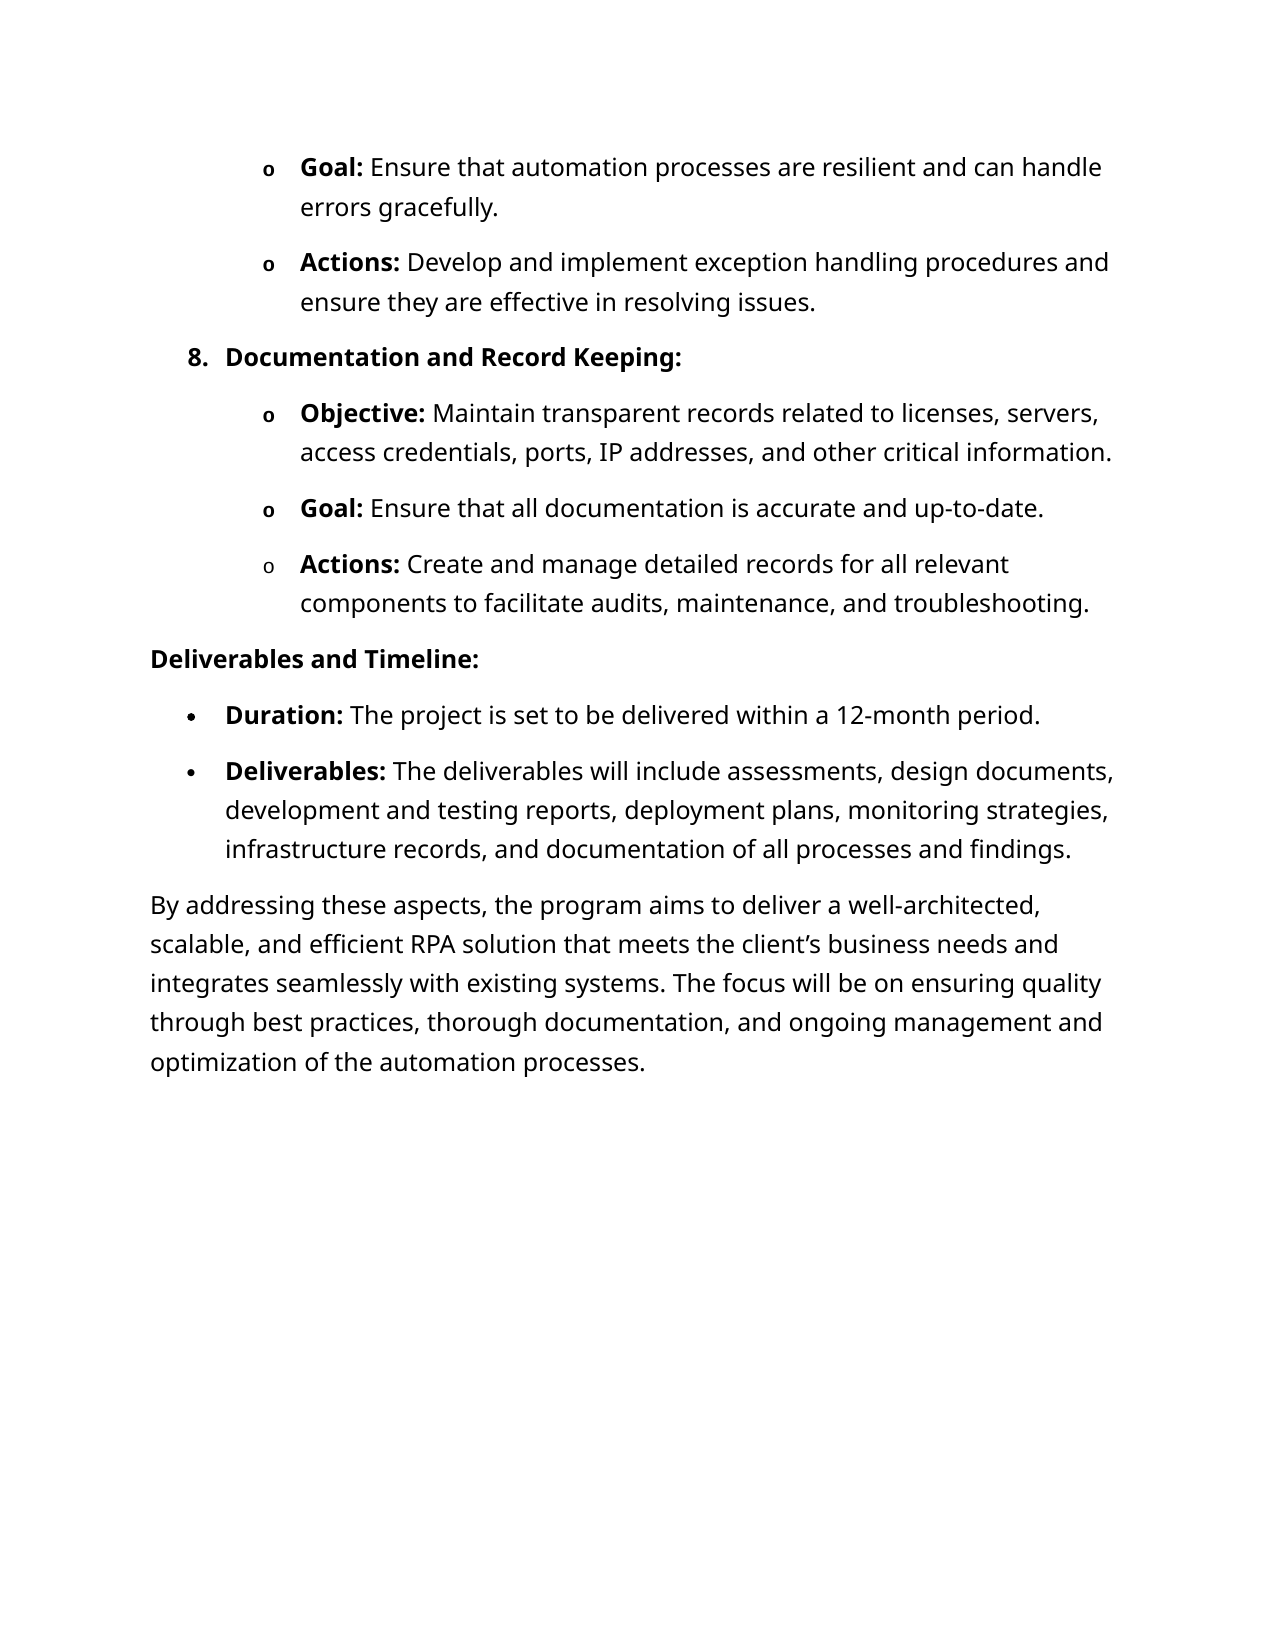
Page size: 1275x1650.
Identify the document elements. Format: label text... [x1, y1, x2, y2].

list Goal: Ensure that automation processes are resilient and can handle errors gracefully. [262, 150, 1125, 223]
list Actions: Create and manage detailed records for all relevant components to facilitate audits, maintenance, and troubleshooting. [262, 547, 1125, 620]
list Objective: Maintain transparent records related to licenses, servers, access credentials, ports, IP addresses, and other critical information. [262, 396, 1125, 469]
list Documentation and Record Keeping: [187, 340, 1125, 374]
list Goal: Ensure that all documentation is accurate and up-to-date. [262, 491, 1125, 525]
list Deliverables: The deliverables will include assessments, design documents, development and testing reports, deployment plans, monitoring strategies, infrastructure records, and documentation of all processes and findings. [187, 753, 1125, 866]
text Deliverables and Timeline: [150, 642, 1125, 676]
list Actions: Develop and implement exception handling procedures and ensure they are effective in resolving issues. [262, 245, 1125, 318]
list Duration: The project is set to be delivered within a 12-month period. [187, 697, 1125, 732]
text By addressing these aspects, the program aims to deliver a well-architected, scalable, and efficient RPA solution that meets the client’s business needs and integrates seamlessly with existing systems. The focus will be on ensuring quality through best practices, thorough documentation, and ongoing management and optimization of the automation processes. [150, 887, 1125, 1078]
